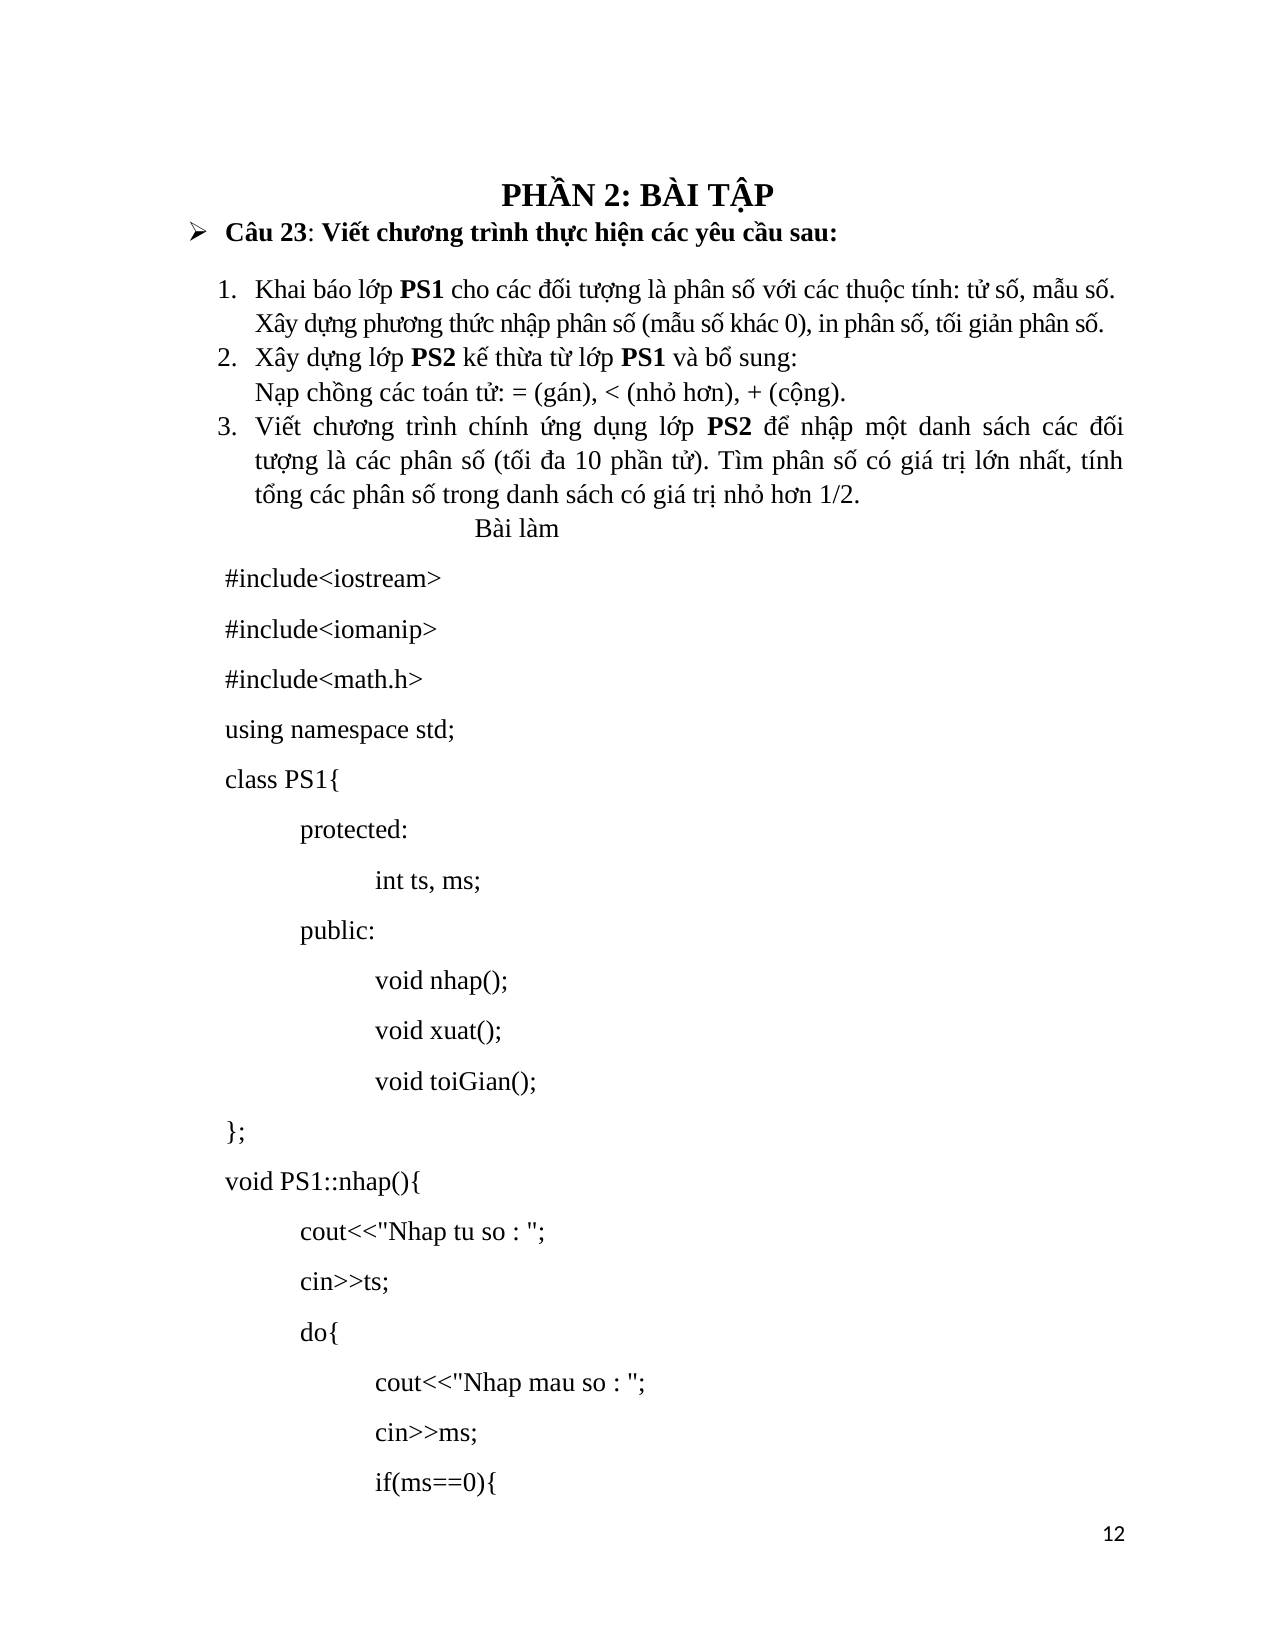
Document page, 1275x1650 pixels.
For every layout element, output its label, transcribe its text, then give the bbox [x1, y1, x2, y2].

text protected: [225, 813, 1125, 845]
text cout<<"Nhap tu so : "; [225, 1215, 1125, 1246]
text void toiGian(); [225, 1064, 1125, 1096]
text }; [225, 1115, 1125, 1146]
subtitle PHẦN 2: BÀI TẬP [150, 175, 1125, 213]
text using namespace std; [225, 713, 1125, 744]
text void nhap(); [225, 964, 1125, 995]
text class PS1{ [225, 763, 1125, 794]
text #include<iomanip> [225, 613, 1125, 644]
list Viết chương trình chính ứng dụng lớp PS2 để nhập một danh sách các đối tượng là các phân số (tối đa 10 phần tử). Tìm phân số có giá trị lớn nhất, tính tổng các phân số trong danh sách có giá trị nhỏ hơn 1/2. [217, 410, 1125, 509]
list Câu 23: Viết chương trình thực hiện các yêu cầu sau: [187, 216, 1125, 248]
text Bài làm [150, 512, 1125, 543]
text void PS1::nhap(){ [225, 1165, 1125, 1196]
text int ts, ms; [225, 864, 1125, 895]
list Xây dựng lớp PS2 kế thừa từ lớp PS1 và bổ sung: [217, 341, 1125, 373]
text if(ms==0){ [225, 1466, 1125, 1497]
text cin>>ts; [225, 1265, 1125, 1297]
text cin>>ms; [225, 1416, 1125, 1447]
text public: [225, 914, 1125, 945]
list Khai báo lớp PS1 cho các đối tượng là phân số với các thuộc tính: tử số, mẫu số. [217, 273, 1125, 304]
text #include<math.h> [225, 663, 1125, 694]
text Nạp chồng các toán tử: = (gán), < (nhỏ hơn), + (cộng). [254, 376, 1125, 407]
text cout<<"Nhap mau so : "; [225, 1366, 1125, 1397]
text do{ [225, 1316, 1125, 1347]
text Xây dựng phương thức nhập phân số (mẫu số khác 0), in phân số, tối giản phân số. [254, 307, 1125, 338]
text #include<iostream> [225, 562, 1125, 594]
text void xuat(); [225, 1014, 1125, 1046]
